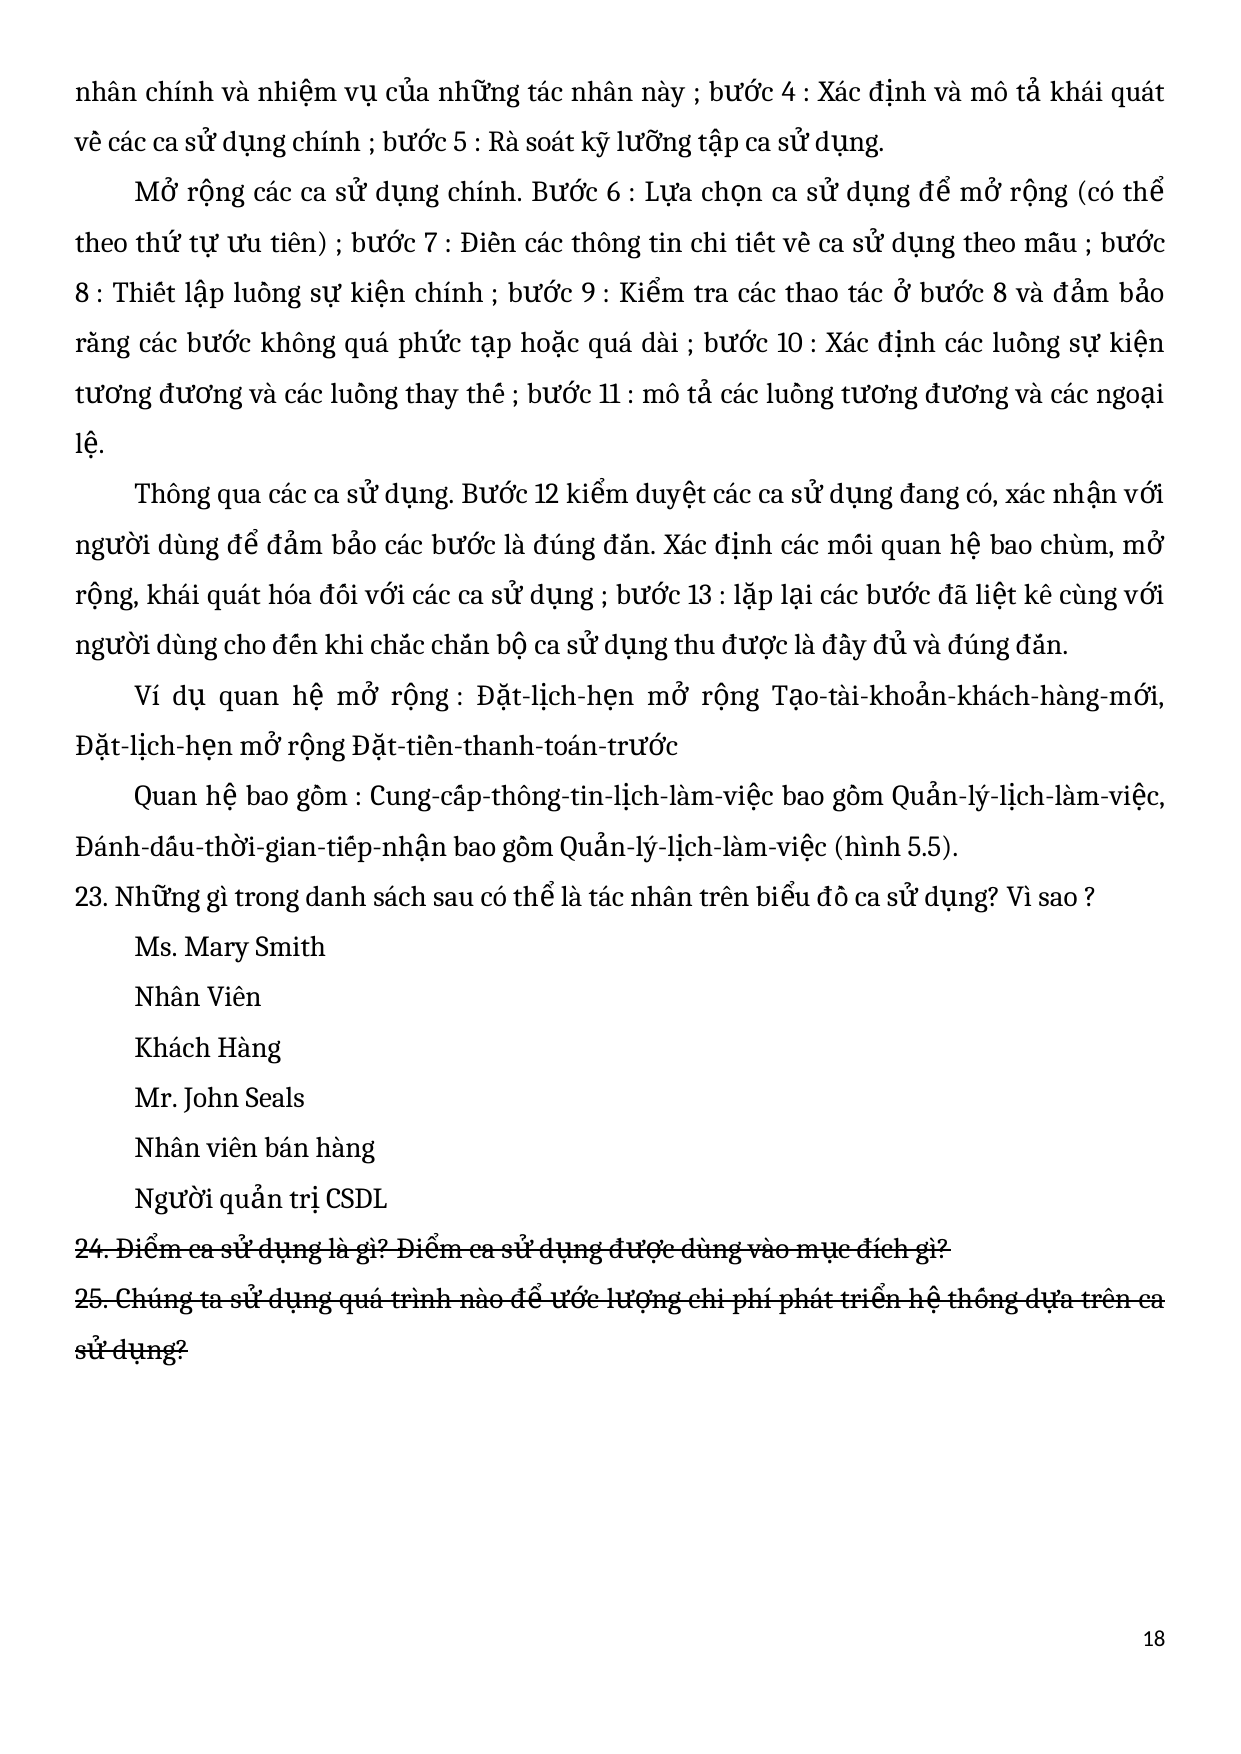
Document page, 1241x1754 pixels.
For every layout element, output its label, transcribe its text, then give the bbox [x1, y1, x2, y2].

text 24. Điểm ca sử dụng là gì? Điểm ca sử dụng được dùng vào mục đích gì? [75, 1232, 1165, 1266]
text 25. Chúng ta sử dụng quá trình nào để ước lượng chi phí phát triển hệ thống dựa trên ca sử dụng? [75, 1282, 1165, 1300]
text Nhân Viên [75, 981, 1165, 1014]
text Mr. John Seals [75, 1081, 1165, 1115]
text 23. Những gì trong danh sách sau có thể là tác nhân trên biểu đồ ca sử dụng? Vì sao ? [75, 880, 1165, 913]
text Mở rộng các ca sử dụng chính. Bước 6 : Lựa chọn ca sử dụng để mở rộng (có thể theo thứ tự ưu tiên) ; bước 7 : Điền các thông tin chi tiết về ca sử dụng theo mẫu ; bước 8 : Thiết lập luồng sự kiện chính ; bước 9 : Kiểm tra các thao tác ở bước 8 và đảm bảo rằng các bước không quá phức tạp hoặc quá dài ; bước 10 : Xác định các luồng sự kiện tương đương và các luồng thay thế ; bước 11 : mô tả các luồng tương đương và các ngoại lệ. [75, 176, 1165, 461]
text Quan hệ bao gồm : Cung-cấp-thông-tin-lịch-làm-việc bao gồm Quản-lý-lịch-làm-việc, Đánh-dấu-thời-gian-tiếp-nhận bao gồm Quản-lý-lịch-làm-việc (hình 5.5). [75, 779, 1165, 863]
text Thông qua các ca sử dụng. Bước 12 kiểm duyệt các ca sử dụng đang có, xác nhận với người dùng để đảm bảo các bước là đúng đắn. Xác định các mối quan hệ bao chùm, mở rộng, khái quát hóa đối với các ca sử dụng ; bước 13 : lặp lại các bước đã liệt kê cùng với người dùng cho đến khi chắc chắn bộ ca sử dụng thu được là đầy đủ và đúng đắn. [75, 477, 1165, 662]
text Ví dụ quan hệ mở rộng : Đặt-lịch-hẹn mở rộng Tạo-tài-khoản-khách-hàng-mới, Đặt-lịch-hẹn mở rộng Đặt-tiền-thanh-toán-trước [75, 679, 1165, 763]
text Người quản trị CSDL [75, 1182, 1165, 1215]
text 25. Chúng ta sử dụng quá trình nào để ước lượng chi phí phát triển hệ thống dựa trên ca sử dụng? [75, 1302, 1165, 1366]
text Nhân viên bán hàng [75, 1132, 1165, 1165]
text Khách Hàng [75, 1031, 1165, 1064]
text Ms. Mary Smith [75, 930, 1165, 964]
